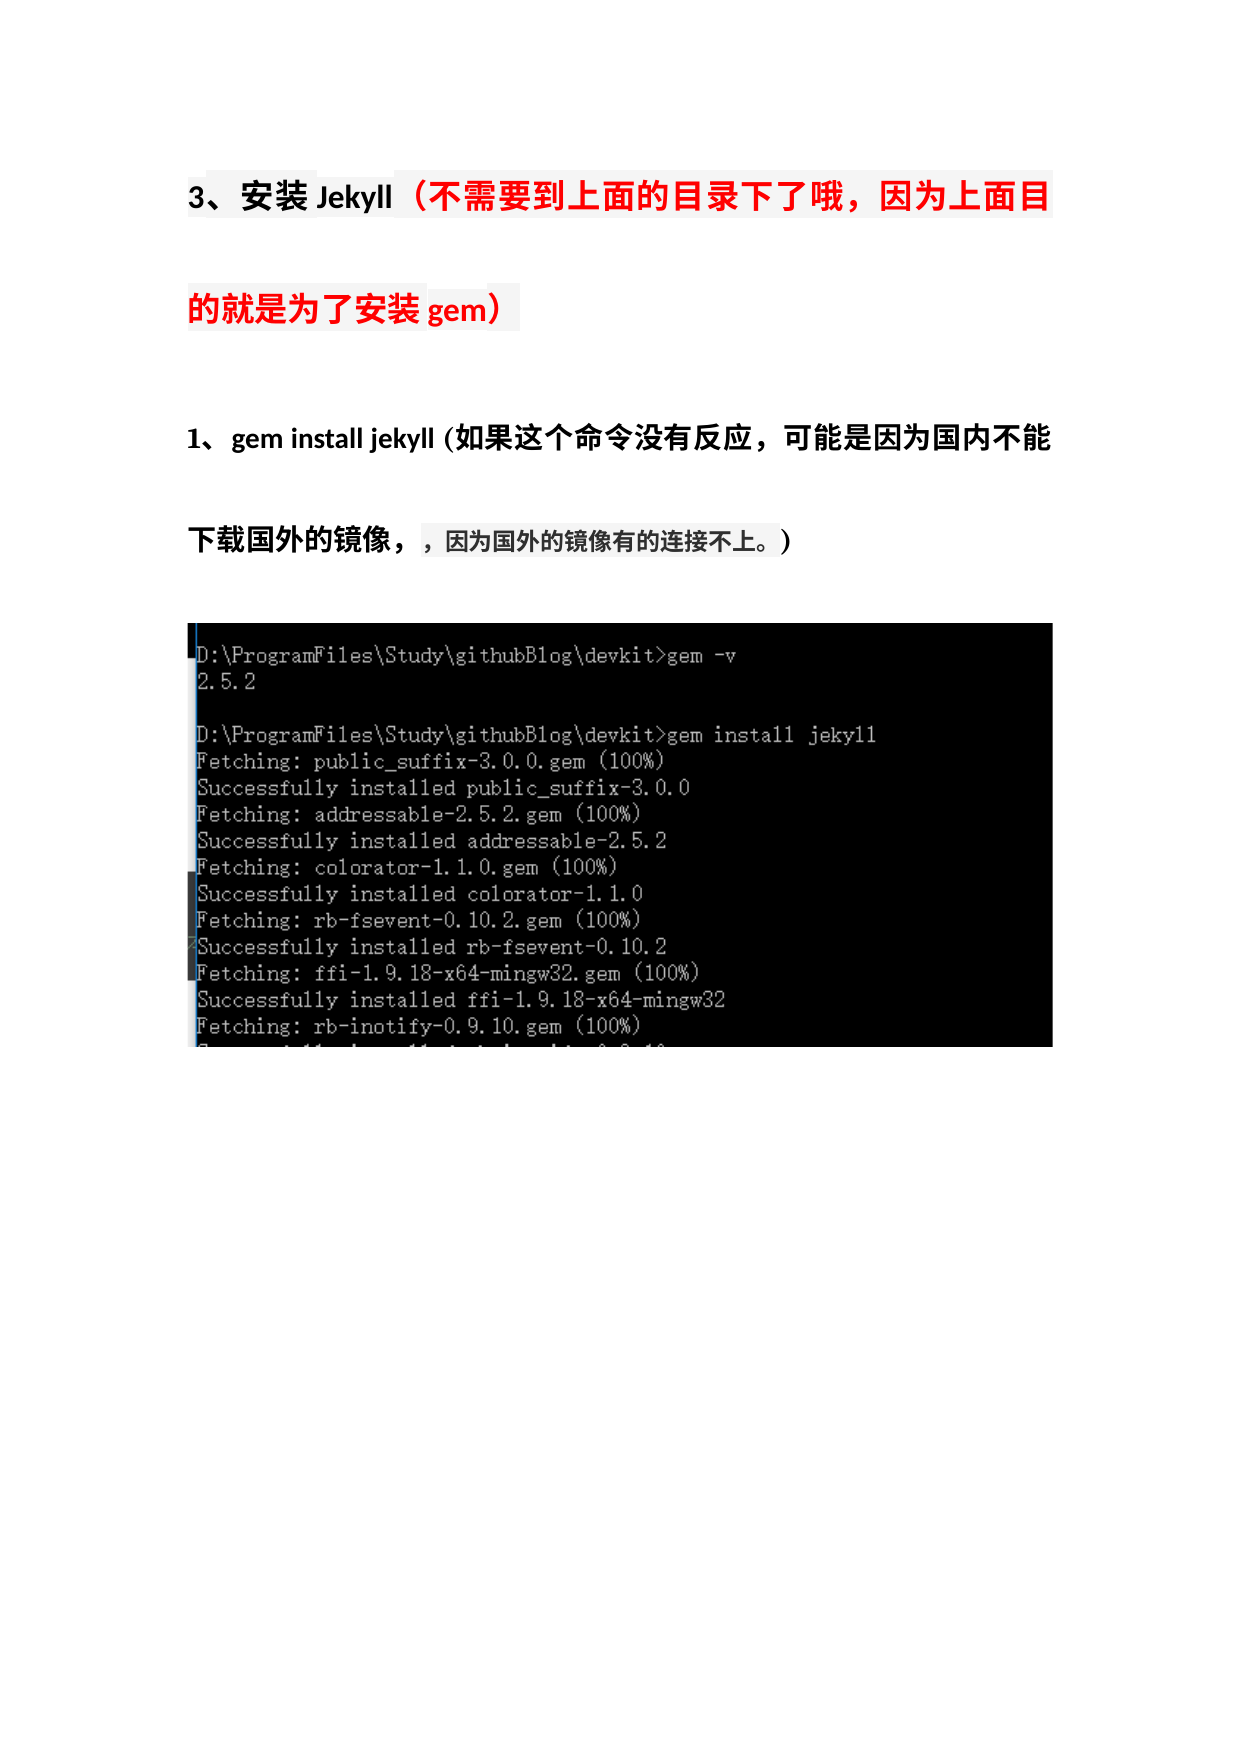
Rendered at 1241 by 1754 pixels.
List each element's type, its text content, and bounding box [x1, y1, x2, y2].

subtitle 1、gem install jekyll (如果这个命令没有反应，可能是因为国内不能下载国外的镜像，，因为国外的镜像有的连接不上。) [187, 404, 1053, 570]
picture [187, 623, 1053, 1047]
subtitle 3、安装Jekyll（不需要到上面的目录下了哦，因为上面目的就是为了安装gem） [187, 162, 1053, 339]
